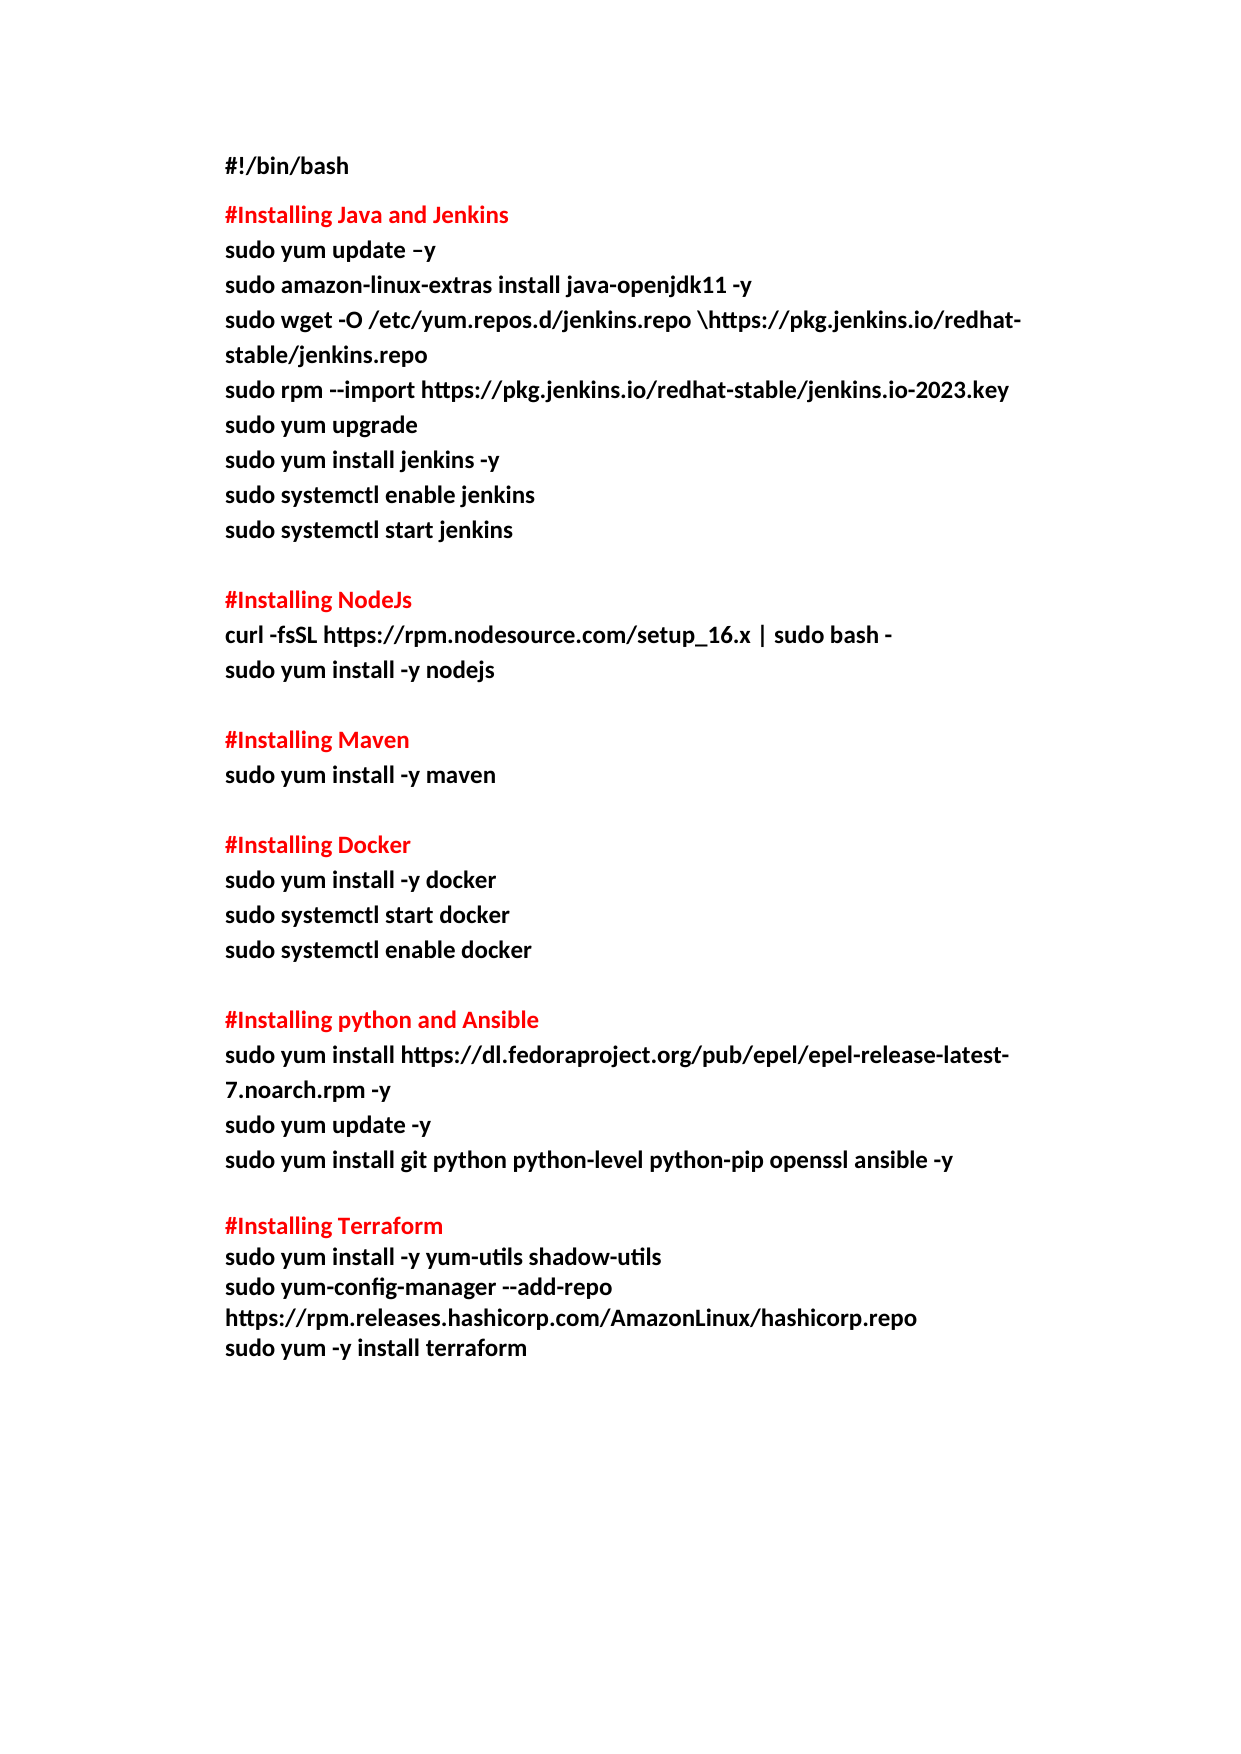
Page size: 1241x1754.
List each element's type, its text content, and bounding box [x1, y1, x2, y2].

text #Installing Java and Jenkins [225, 199, 1090, 230]
text #Installing NodeJs [225, 584, 1090, 615]
text curl -fsSL https://rpm.nodesource.com/setup_16.x | sudo bash - [225, 619, 1090, 650]
text sudo yum install -y nodejs [225, 654, 1090, 685]
text #!/bin/bash [150, 150, 1090, 181]
text sudo yum upgrade [225, 409, 1090, 440]
text sudo systemctl enable docker [225, 934, 1090, 965]
text sudo wget -O /etc/yum.repos.d/jenkins.repo \https://pkg.jenkins.io/redhat-stable/jenkins.repo [225, 304, 1090, 370]
text sudo yum update –y [225, 234, 1090, 265]
text sudo yum install https://dl.fedoraproject.org/pub/epel/epel-release-latest-7.noarch.rpm -y [225, 1039, 1090, 1105]
text sudo systemctl start docker [225, 899, 1090, 930]
text sudo yum -y install terraform [150, 1332, 1090, 1363]
text sudo yum update -y [225, 1109, 1090, 1140]
text sudo yum install -y docker [225, 864, 1090, 895]
text sudo yum install -y maven [225, 759, 1090, 790]
text #Installing Maven [225, 724, 1090, 755]
text sudo systemctl start jenkins [225, 514, 1090, 545]
text #Installing python and Ansible [225, 1004, 1090, 1035]
text sudo yum install git python python-level python-pip openssl ansible -y [225, 1144, 1090, 1175]
text sudo systemctl enable jenkins [225, 479, 1090, 510]
text #Installing Docker [225, 829, 1090, 860]
text sudo amazon-linux-extras install java-openjdk11 -y [225, 269, 1090, 300]
text #Installing Terraform [225, 1210, 1090, 1241]
text sudo yum install jenkins -y [225, 444, 1090, 475]
text sudo rpm --import https://pkg.jenkins.io/redhat-stable/jenkins.io-2023.key [225, 374, 1090, 405]
text sudo yum-config-manager --add-repo https://rpm.releases.hashicorp.com/AmazonLinux/hashicorp.repo [225, 1271, 1090, 1332]
text sudo yum install -y yum-utils shadow-utils [225, 1241, 1090, 1271]
